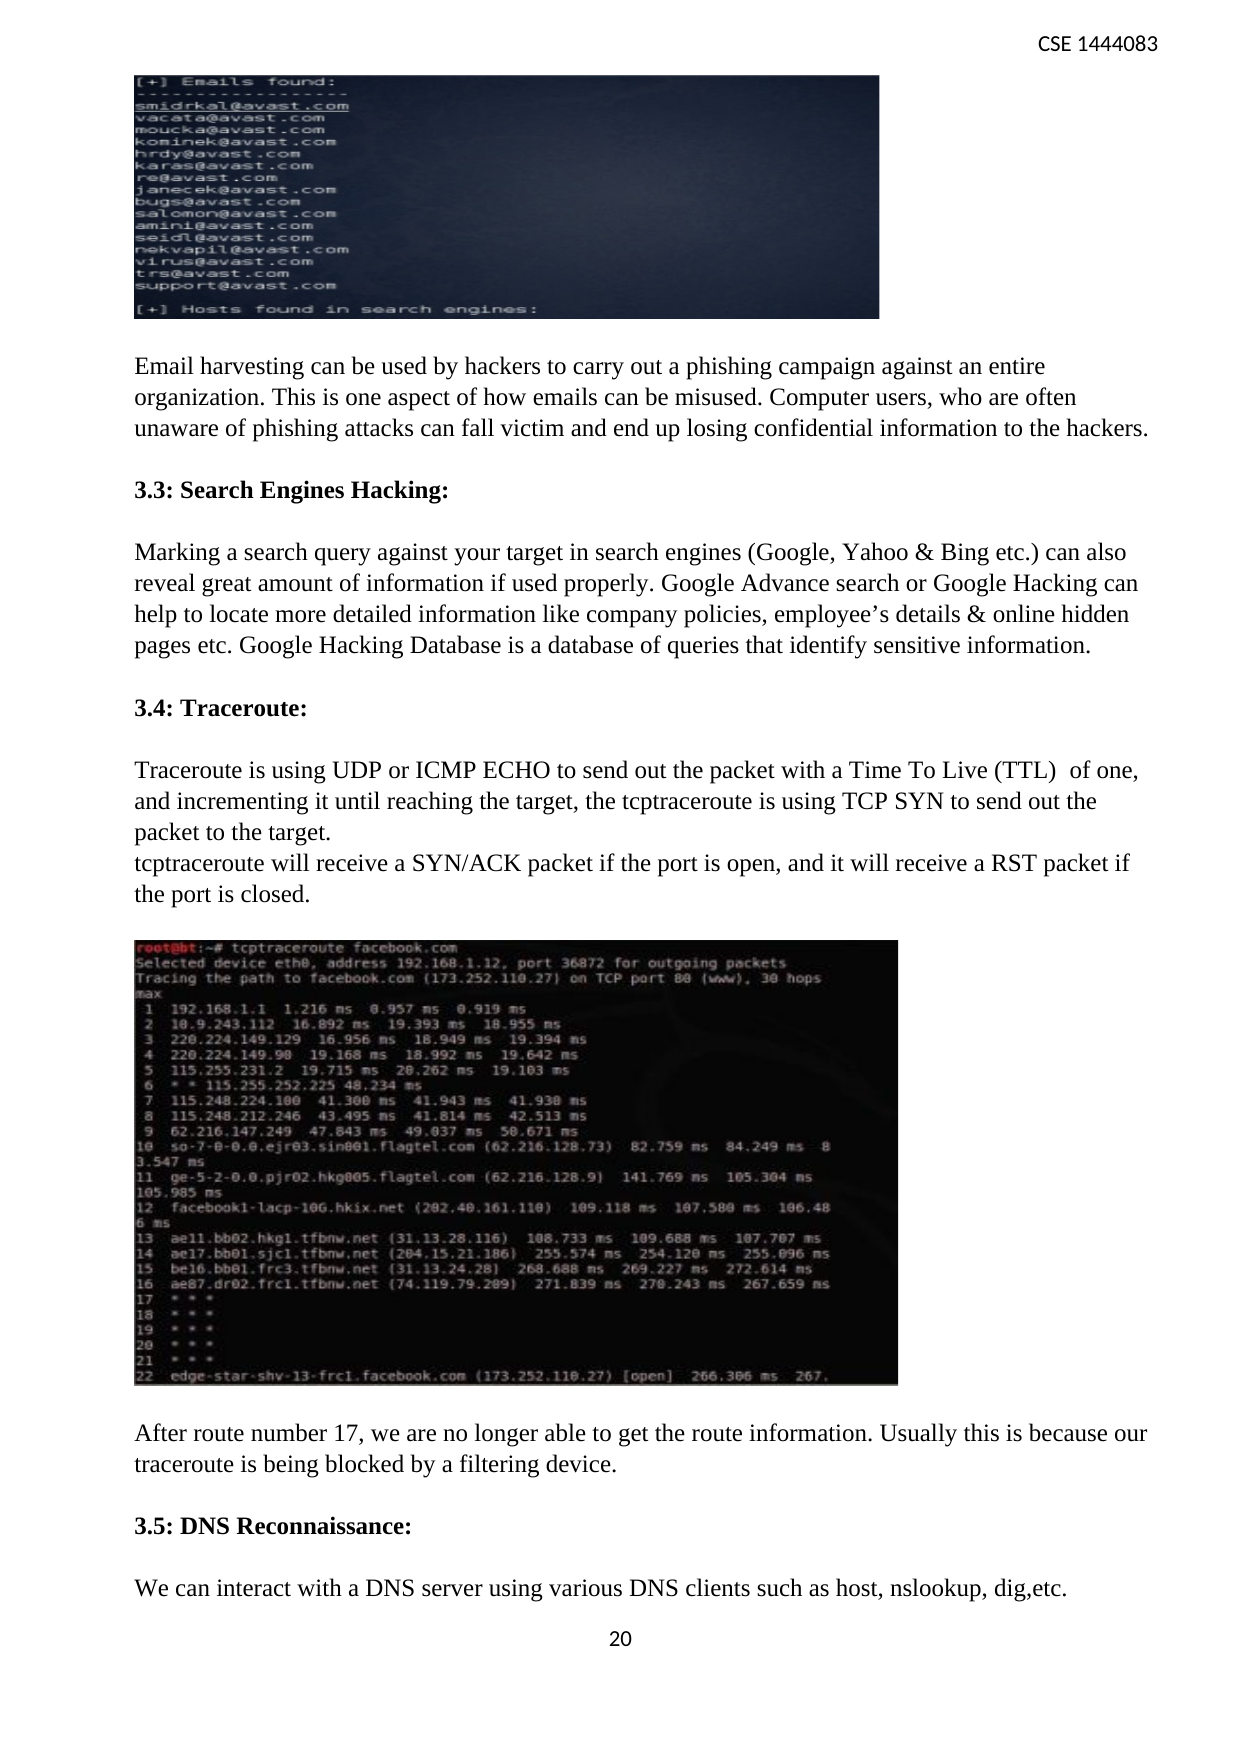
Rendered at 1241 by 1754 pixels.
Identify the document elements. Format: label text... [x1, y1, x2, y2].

text After route number 17, we are no longer able to get the route information. Usually this is because our traceroute is being blocked by a filtering device. [134, 1418, 1165, 1477]
text tcptraceroute will receive a SYN/ACK packet if the port is open, and it will receive a RST packet if the port is closed. [134, 848, 1165, 938]
text Marking a search query against your target in search engines (Google, Yahoo & Bing etc.) can also reveal great amount of information if used properly. Google Advance search or Google Hacking can help to locate more detailed information like company policies, employee’s details & online hidden pages etc. Google Hacking Database is a database of queries that identify sensitive information. [134, 506, 1165, 659]
text We can interact with a DNS server using various DNS clients such as host, nslookup, dig,etc. [134, 1542, 1165, 1602]
picture [134, 75, 880, 319]
text 3.3: Search Engines Hacking: [134, 444, 1165, 504]
text 3.5: DNS Reconnaissance: [134, 1480, 1165, 1539]
text Email harvesting can be used by hackers to carry out a phishing campaign against an entire organization. This is one aspect of how emails can be misused. Computer users, who are often unaware of phishing attacks can fall victim and end up losing confidential information to the hackers. [134, 351, 1165, 442]
text 3.4: Traceroute: Traceroute is using UDP or ICMP ECHO to send out the packet with a Time To Live (TTL) of one, and incrementing it until reaching the target, the tcptraceroute is using TCP SYN to send out the packet to the target. [134, 662, 1165, 846]
picture [134, 940, 899, 1386]
